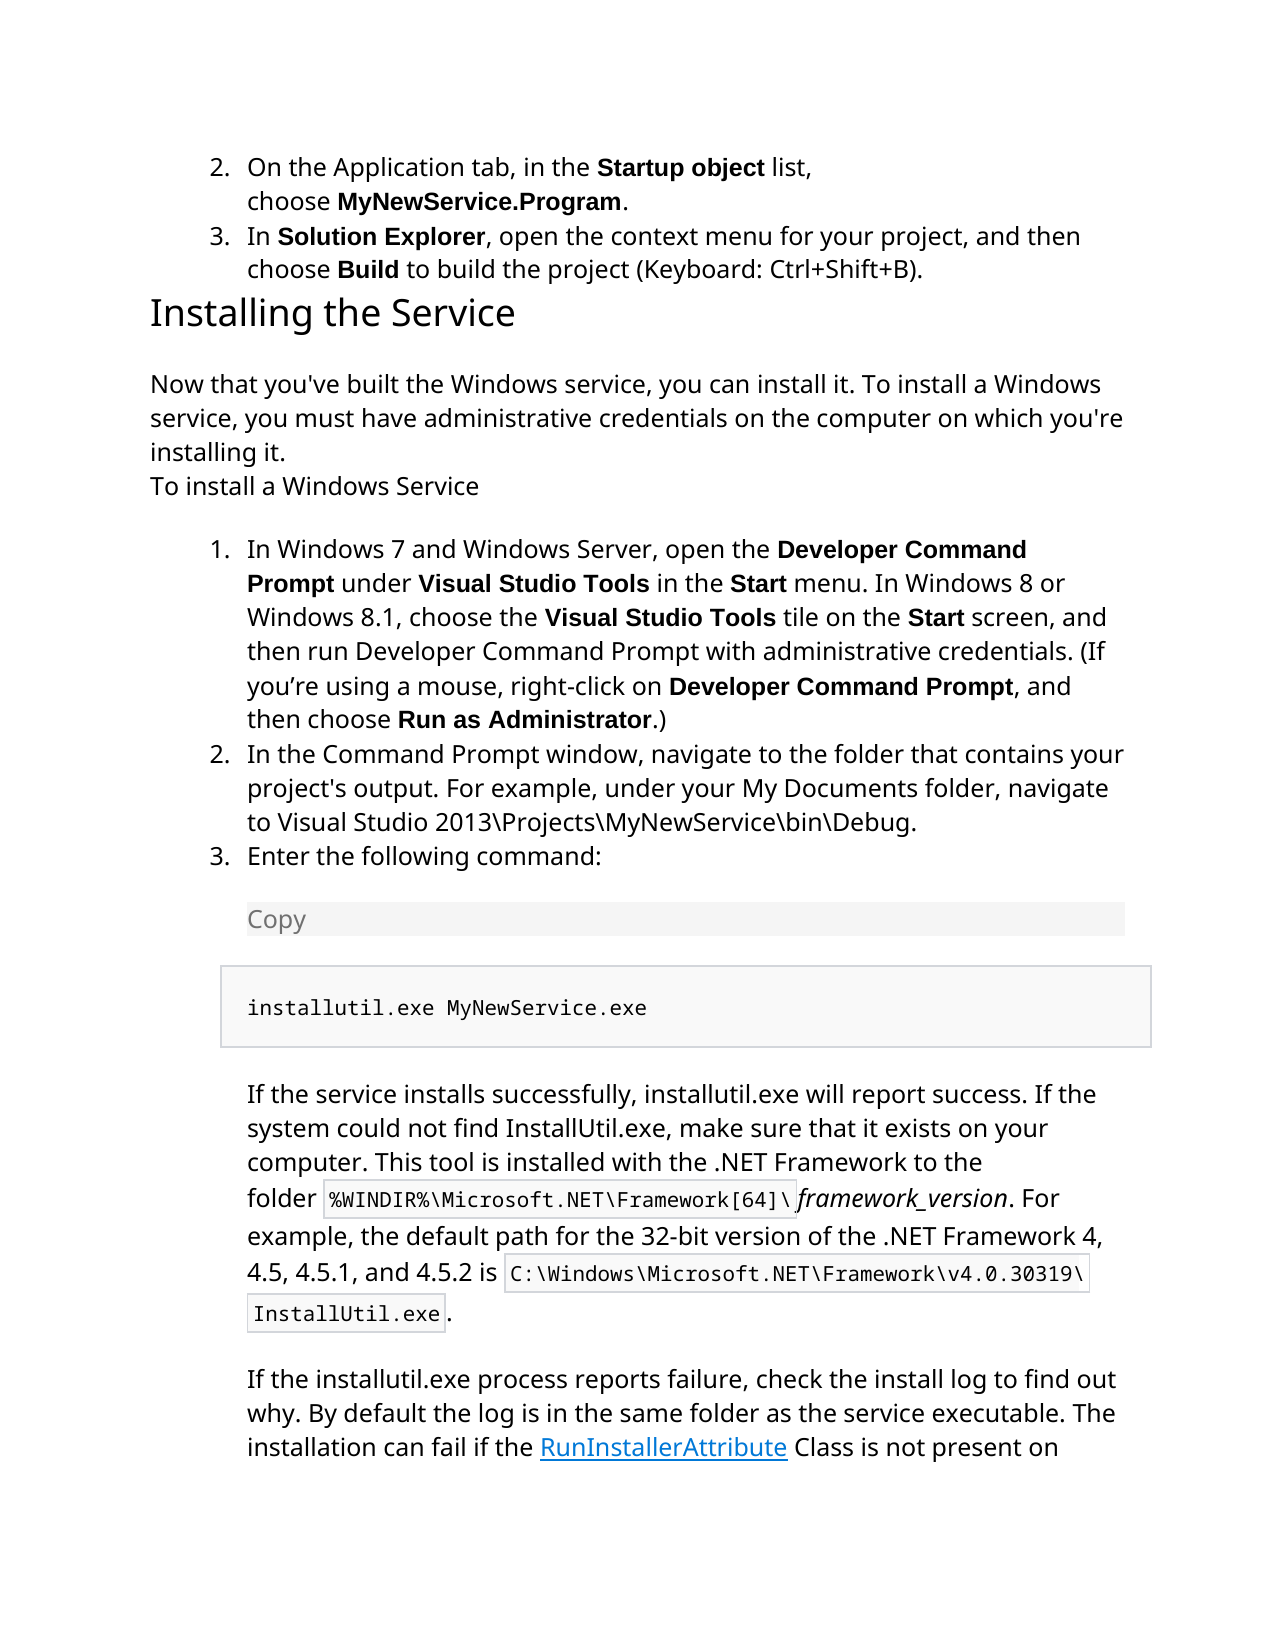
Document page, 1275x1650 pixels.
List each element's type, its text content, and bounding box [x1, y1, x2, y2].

list In Solution Explorer, open the context menu for your project, and then choose Build to build the project (Keyboard: Ctrl+Shift+B). [209, 218, 1125, 286]
text To install a Windows Service [150, 469, 1125, 503]
text Now that you've built the Windows service, you can install it. To install a Windows service, you must have administrative credentials on the computer on which you're installing it. [150, 366, 1125, 469]
text installutil.exe MyNewService.exe [222, 967, 1150, 1046]
list Enter the following command: [209, 838, 1125, 872]
text Copy [247, 902, 1125, 936]
text Installing the Service [150, 286, 1125, 337]
list In Windows 7 and Windows Server, open the Developer Command Prompt under Visual Studio Tools in the Start menu. In Windows 8 or Windows 8.1, choose the Visual Studio Tools tile on the Start screen, and then run Developer Command Prompt with administrative credentials. (If you’re using a mouse, right-click on Developer Command Prompt, and then choose Run as Administrator.) [209, 532, 1125, 736]
list In the Command Prompt window, navigate to the folder that contains your project's output. For example, under your My Documents folder, navigate to Visual Studio 2013\Projects\MyNewService\bin\Debug. [209, 736, 1125, 838]
text If the service installs successfully, installutil.exe will report success. If the system could not find InstallUtil.exe, make sure that it exists on your computer. This tool is installed with the .NET Framework to the folder %WINDIR%\Microsoft.NET\Framework[64]\framework_version. For example, the default path for the 32-bit version of the .NET Framework 4, 4.5, 4.5.1, and 4.5.2 is C:\Windows\Microsoft.NET\Framework\v4.0.30319\InstallUtil.exe. [247, 1077, 1125, 1333]
list On the Application tab, in the Startup object list, choose MyNewService.Program. [209, 150, 1125, 218]
